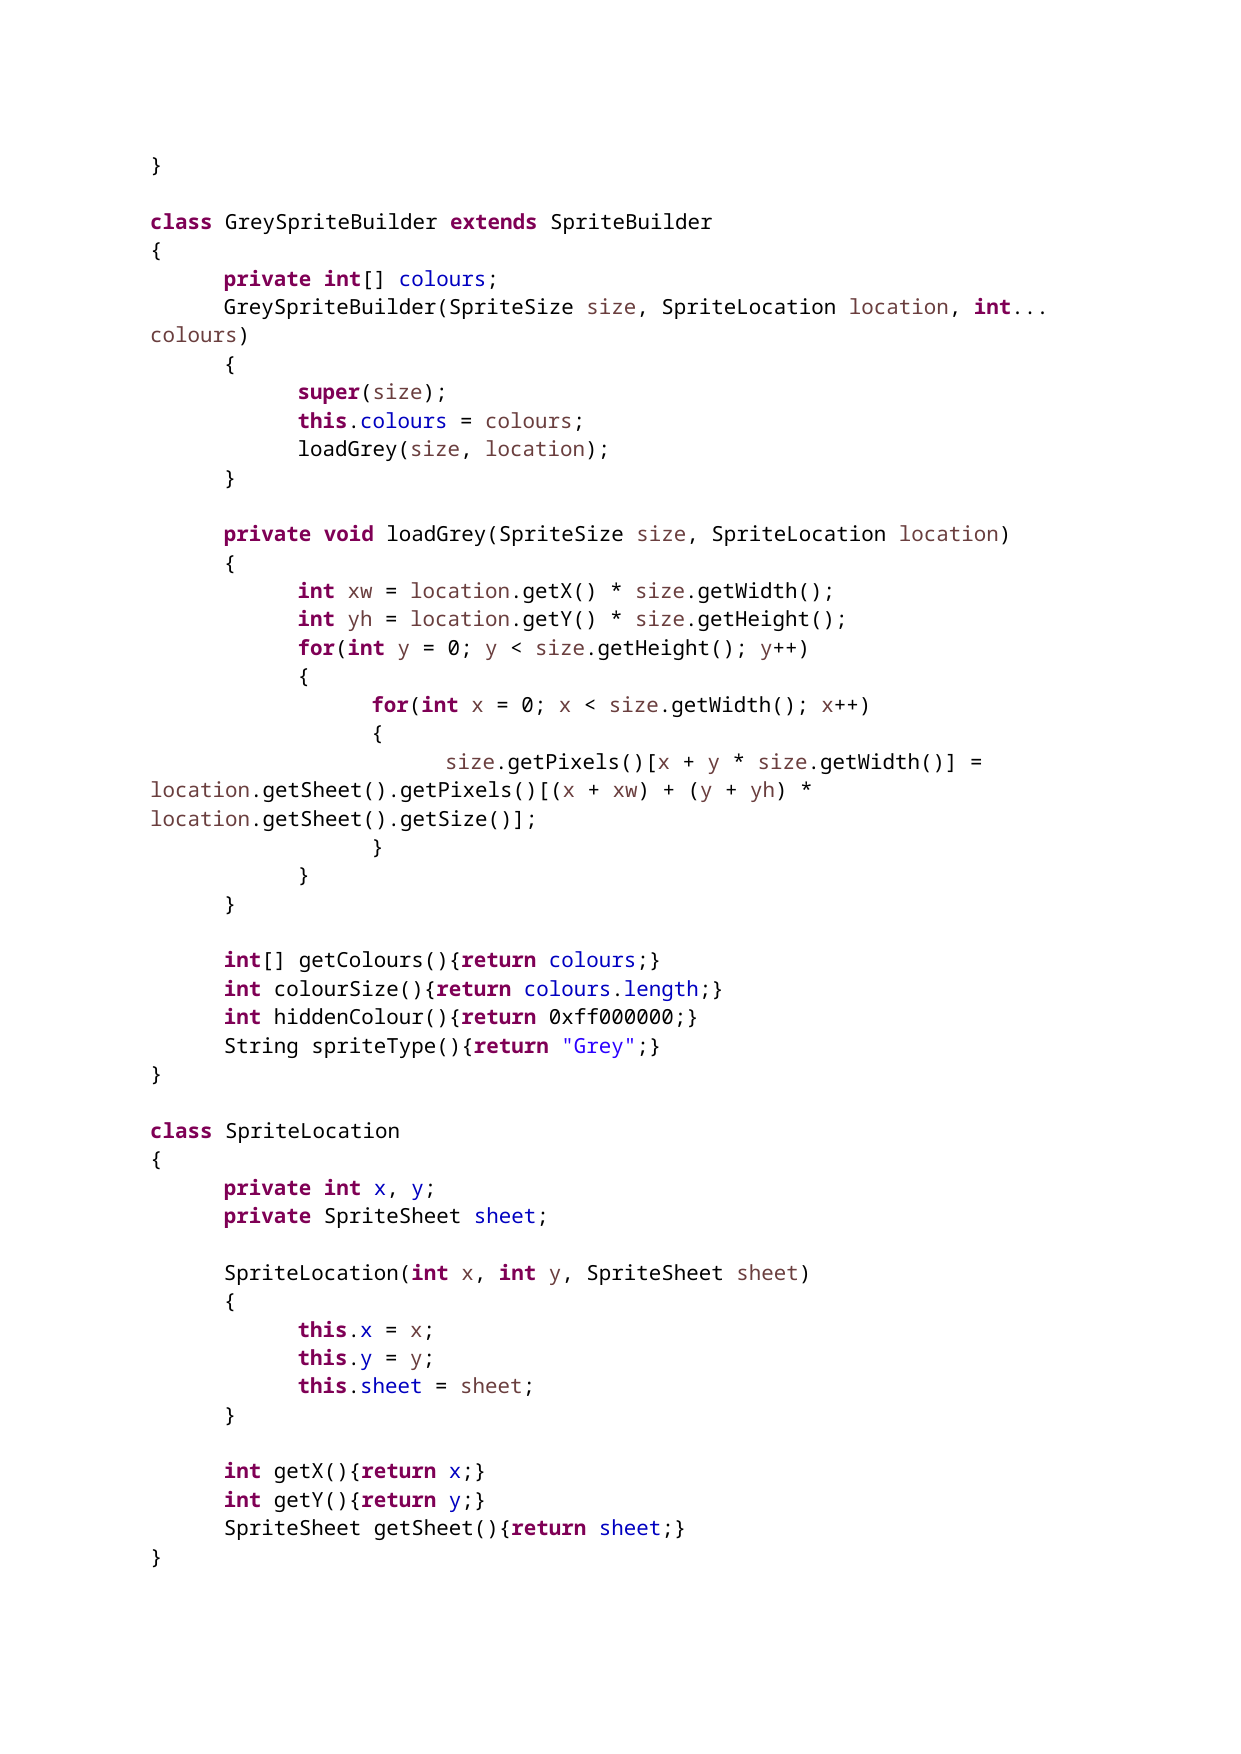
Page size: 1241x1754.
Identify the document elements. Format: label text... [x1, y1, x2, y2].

text int xw = location.getX() * size.getWidth(); [150, 576, 1090, 604]
text loadGrey(size, location); [150, 434, 1090, 463]
text } [150, 1400, 1090, 1428]
text int getY(){return y;} [150, 1485, 1090, 1513]
text } [150, 463, 1090, 491]
text this.sheet = sheet; [150, 1372, 1090, 1400]
text { [150, 661, 1090, 690]
text int getX(){return x;} [150, 1456, 1090, 1485]
text SpriteSheet getSheet(){return sheet;} [150, 1513, 1090, 1542]
text int colourSize(){return colours.length;} [150, 974, 1090, 1002]
text { [150, 718, 1090, 747]
text int hiddenColour(){return 0xff000000;} [150, 1002, 1090, 1031]
text this.y = y; [150, 1343, 1090, 1372]
text private int[] colours; [150, 264, 1090, 292]
text this.x = x; [150, 1315, 1090, 1343]
text { [150, 1286, 1090, 1315]
text { [150, 1144, 1090, 1173]
text } [150, 1059, 1090, 1088]
text class SpriteLocation [150, 1116, 1090, 1144]
text } [150, 150, 1090, 178]
text this.colours = colours; [150, 406, 1090, 434]
text int[] getColours(){return colours;} [150, 945, 1090, 974]
text { [150, 235, 1090, 264]
text SpriteLocation(int x, int y, SpriteSheet sheet) [150, 1258, 1090, 1286]
text private void loadGrey(SpriteSize size, SpriteLocation location) [150, 519, 1090, 548]
text for(int x = 0; x < size.getWidth(); x++) [150, 690, 1090, 718]
text { [150, 349, 1090, 377]
text int yh = location.getY() * size.getHeight(); [150, 604, 1090, 633]
text private int x, y; [150, 1173, 1090, 1201]
text } [150, 1542, 1090, 1570]
text class GreySpriteBuilder extends SpriteBuilder [150, 207, 1090, 235]
text GreySpriteBuilder(SpriteSize size, SpriteLocation location, int... colours) [150, 292, 1090, 349]
text super(size); [150, 377, 1090, 406]
text { [150, 548, 1090, 576]
text String spriteType(){return "Grey";} [150, 1031, 1090, 1059]
text private SpriteSheet sheet; [150, 1201, 1090, 1230]
text } [150, 889, 1090, 917]
text } [150, 861, 1090, 889]
text } [150, 832, 1090, 861]
text size.getPixels()[x + y * size.getWidth()] = location.getSheet().getPixels()[(x + xw) + (y + yh) * location.getSheet().getSize()]; [150, 747, 1090, 832]
text for(int y = 0; y < size.getHeight(); y++) [150, 633, 1090, 661]
